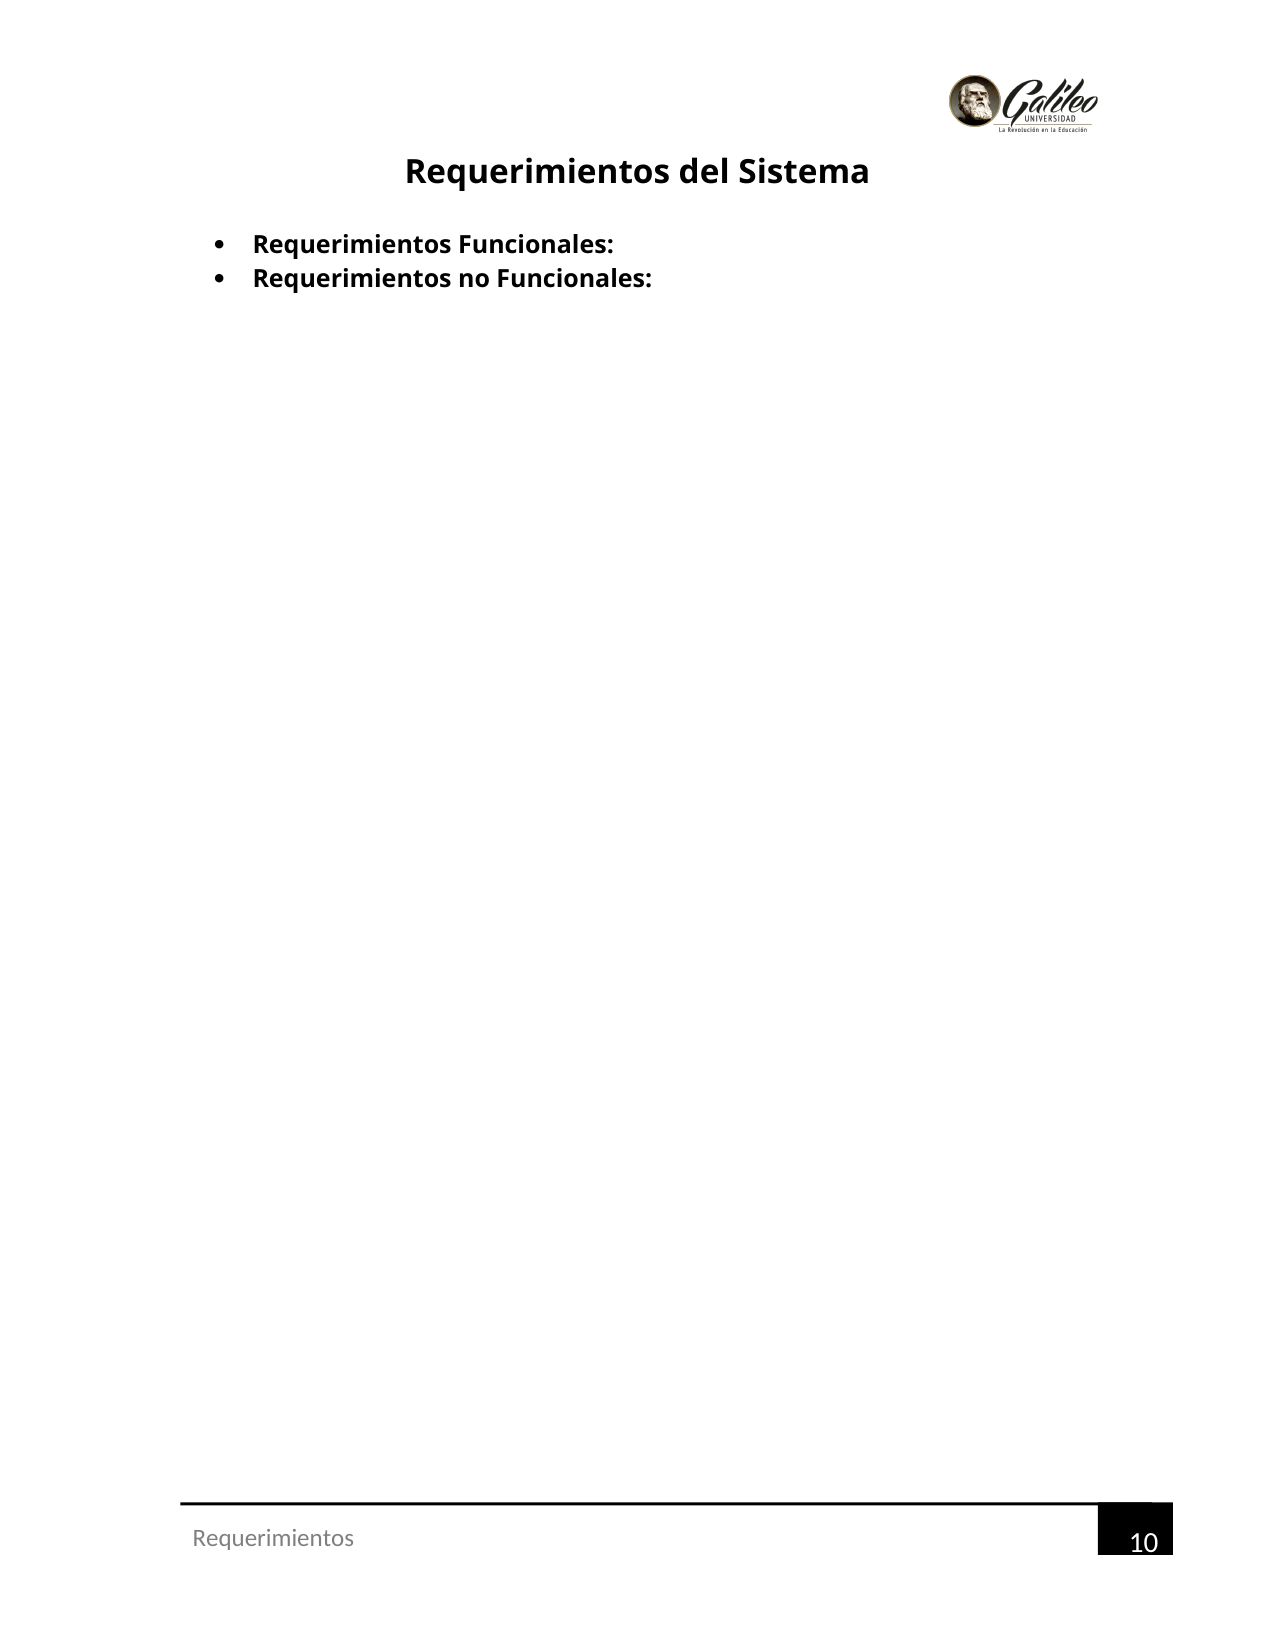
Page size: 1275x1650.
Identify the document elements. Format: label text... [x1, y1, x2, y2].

text Requerimientos del Sistema [177, 148, 1098, 193]
picture [949, 75, 1098, 132]
list Requerimientos Funcionales: [215, 227, 1098, 261]
list Requerimientos no Funcionales: [215, 261, 1098, 295]
